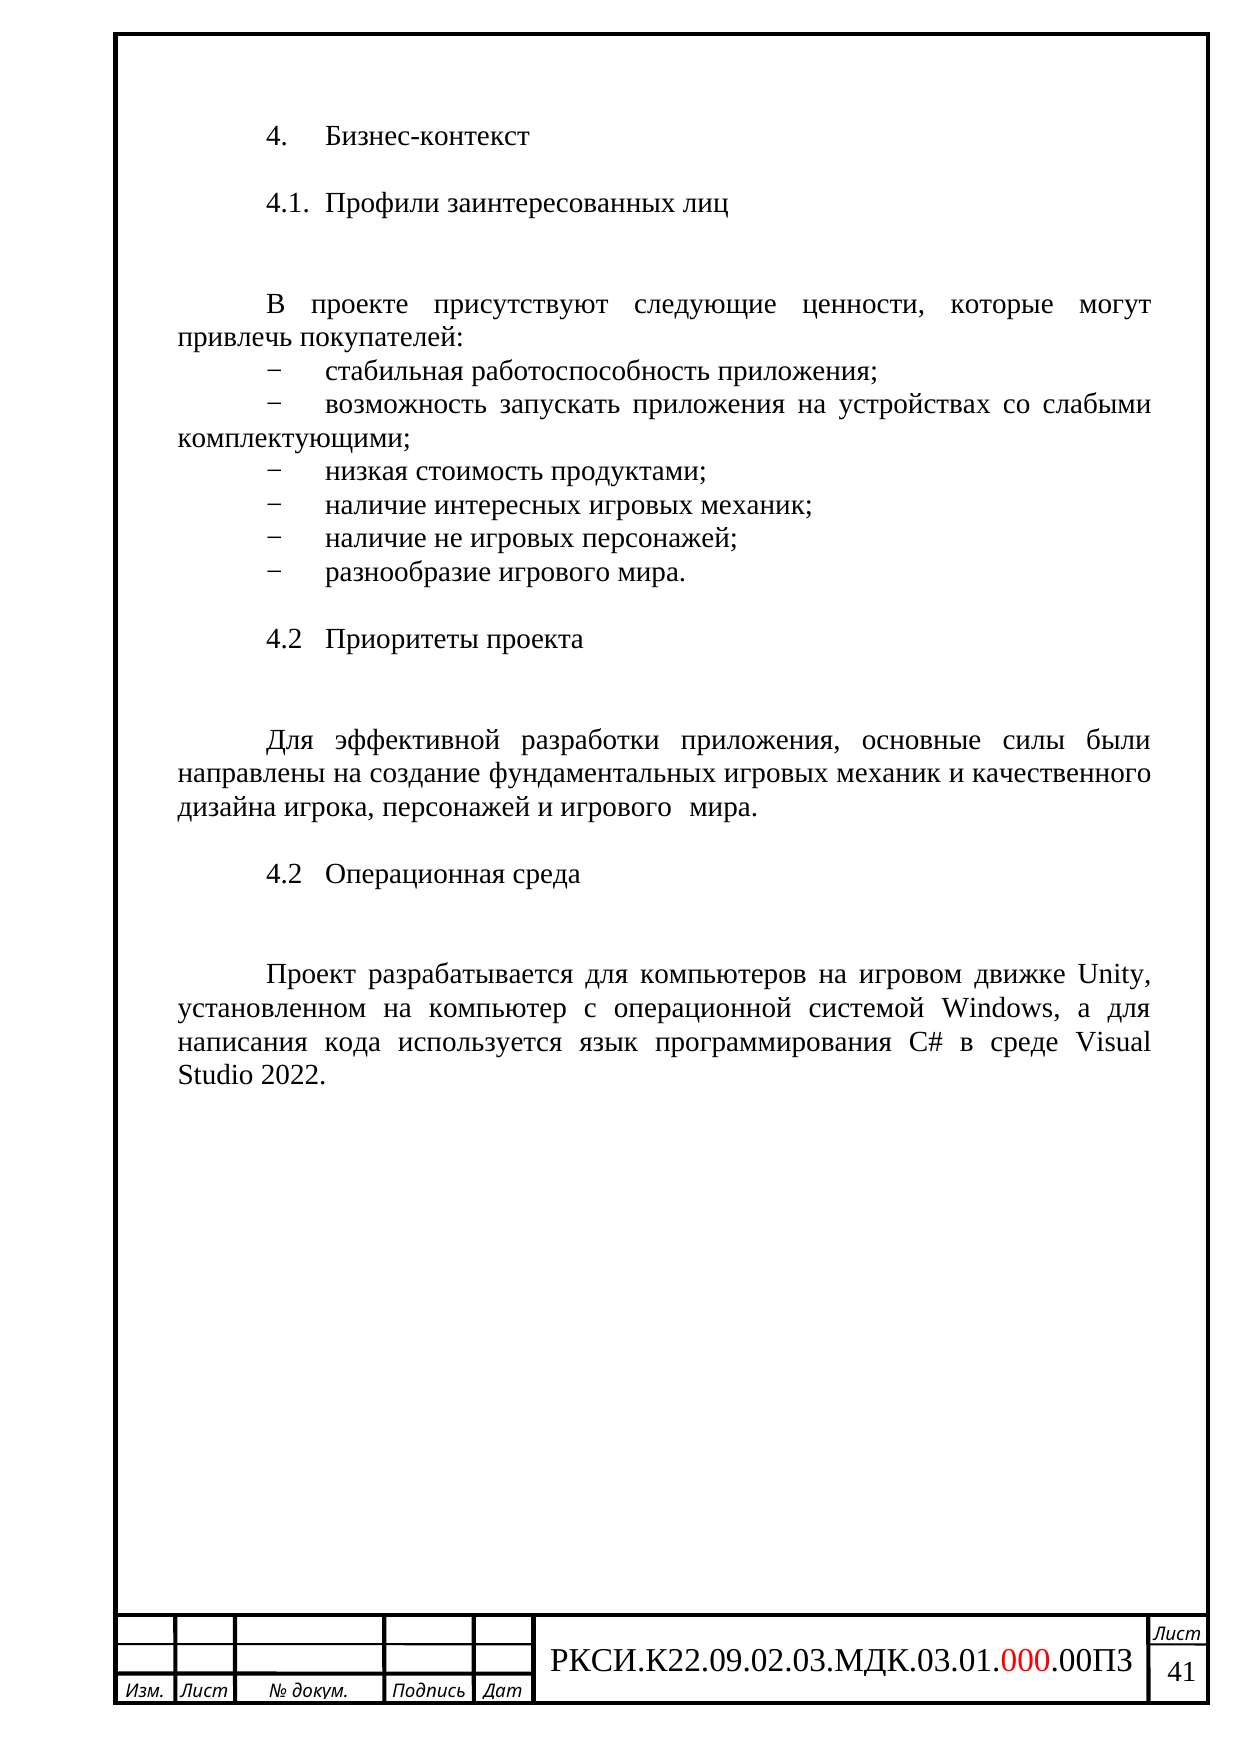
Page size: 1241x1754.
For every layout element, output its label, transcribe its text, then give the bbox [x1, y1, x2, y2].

text Для эффективной разработки приложения, основные силы были направлены на создание фундаментальных игровых механик и качественного дизайна игрока, персонажей и игрового мира. [177, 722, 1152, 822]
subtitle Приоритеты проекта [177, 621, 1152, 655]
subtitle Профили заинтересованных лиц [177, 185, 1152, 219]
subtitle Бизнес-контекст [177, 118, 1152, 152]
list наличие интересных игровых механик; [177, 487, 1152, 521]
list низкая стоимость продуктами; [177, 453, 1152, 487]
list возможность запускать приложения на устройствах со слабыми комплектующими; [177, 386, 1152, 453]
list разнообразие игрового мира. [177, 554, 1152, 588]
list наличие не игровых персонажей; [177, 521, 1152, 554]
text Проект разрабатывается для компьютеров на игровом движке Unity, установленном на компьютер с операционной системой Windows, а для написания кода используется язык программирования C# в среде Visual Studio 2022. [177, 957, 1152, 1091]
text В проекте присутствуют следующие ценности, которые могут привлечь покупателей: [177, 286, 1152, 353]
list стабильная работоспособность приложения; [177, 353, 1152, 386]
subtitle Операционная среда [177, 856, 1152, 889]
